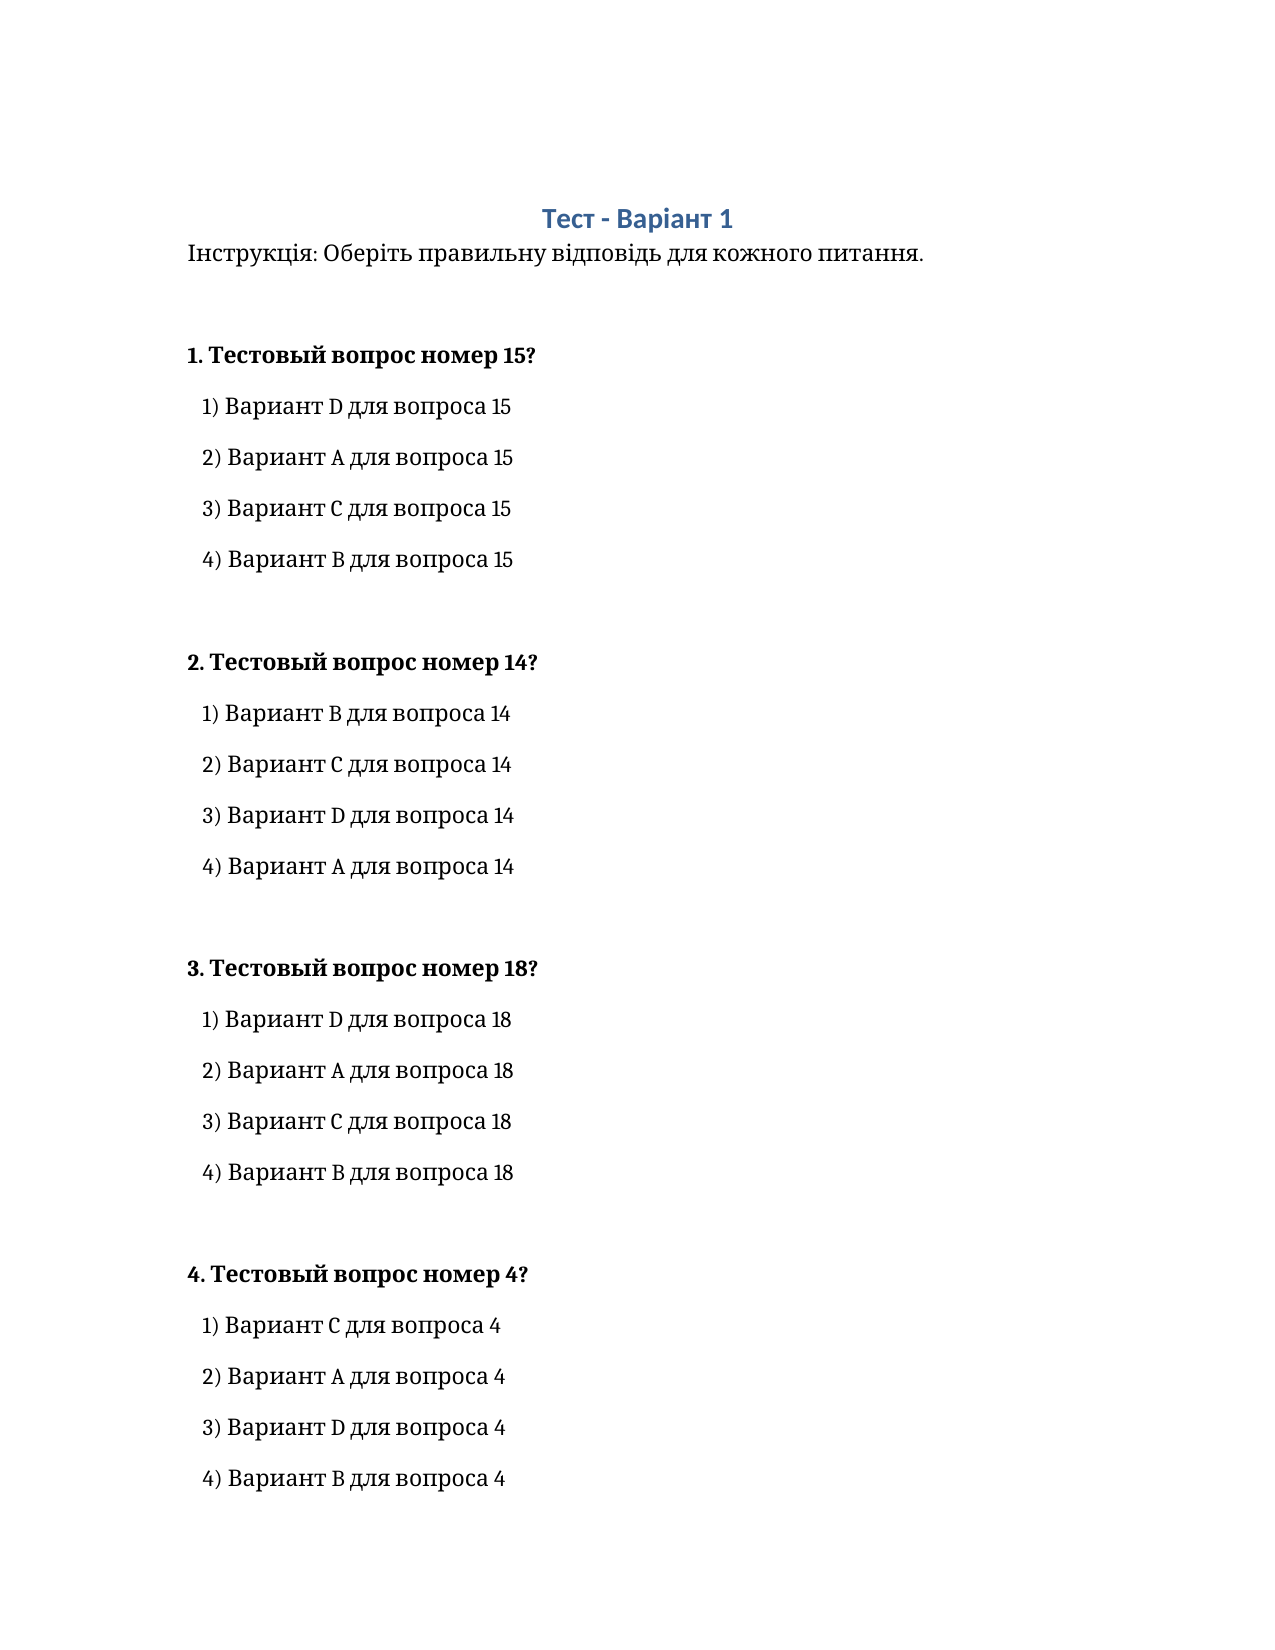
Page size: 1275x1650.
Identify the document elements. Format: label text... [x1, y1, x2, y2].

text 4) Вариант A для вопроса 14 [187, 853, 1087, 880]
subtitle Тест - Варіант 1 [187, 200, 1087, 236]
text 1. Тестовый вопрос номер 15? [187, 343, 1087, 369]
text 1) Вариант D для вопроса 18 [187, 1007, 1087, 1033]
text 2) Вариант A для вопроса 4 [187, 1364, 1087, 1390]
text 4) Вариант B для вопроса 15 [187, 547, 1087, 573]
text 2. Тестовый вопрос номер 14? [187, 649, 1087, 676]
text 1) Вариант B для вопроса 14 [187, 700, 1087, 727]
text 3) Вариант C для вопроса 18 [187, 1109, 1087, 1135]
text 4) Вариант B для вопроса 18 [187, 1160, 1087, 1186]
text 3) Вариант D для вопроса 4 [187, 1415, 1087, 1441]
text Інструкція: Оберіть правильну відповідь для кожного питання. [187, 241, 1087, 267]
text 2) Вариант A для вопроса 18 [187, 1058, 1087, 1084]
text 2) Вариант C для вопроса 14 [187, 751, 1087, 778]
text 4. Тестовый вопрос номер 4? [187, 1262, 1087, 1288]
text 4) Вариант B для вопроса 4 [187, 1466, 1087, 1492]
text 3) Вариант D для вопроса 14 [187, 802, 1087, 829]
text 1) Вариант C для вопроса 4 [187, 1313, 1087, 1339]
text 3) Вариант C для вопроса 15 [187, 496, 1087, 522]
text 1) Вариант D для вопроса 15 [187, 394, 1087, 420]
text 3. Тестовый вопрос номер 18? [187, 956, 1087, 982]
text 2) Вариант A для вопроса 15 [187, 445, 1087, 471]
